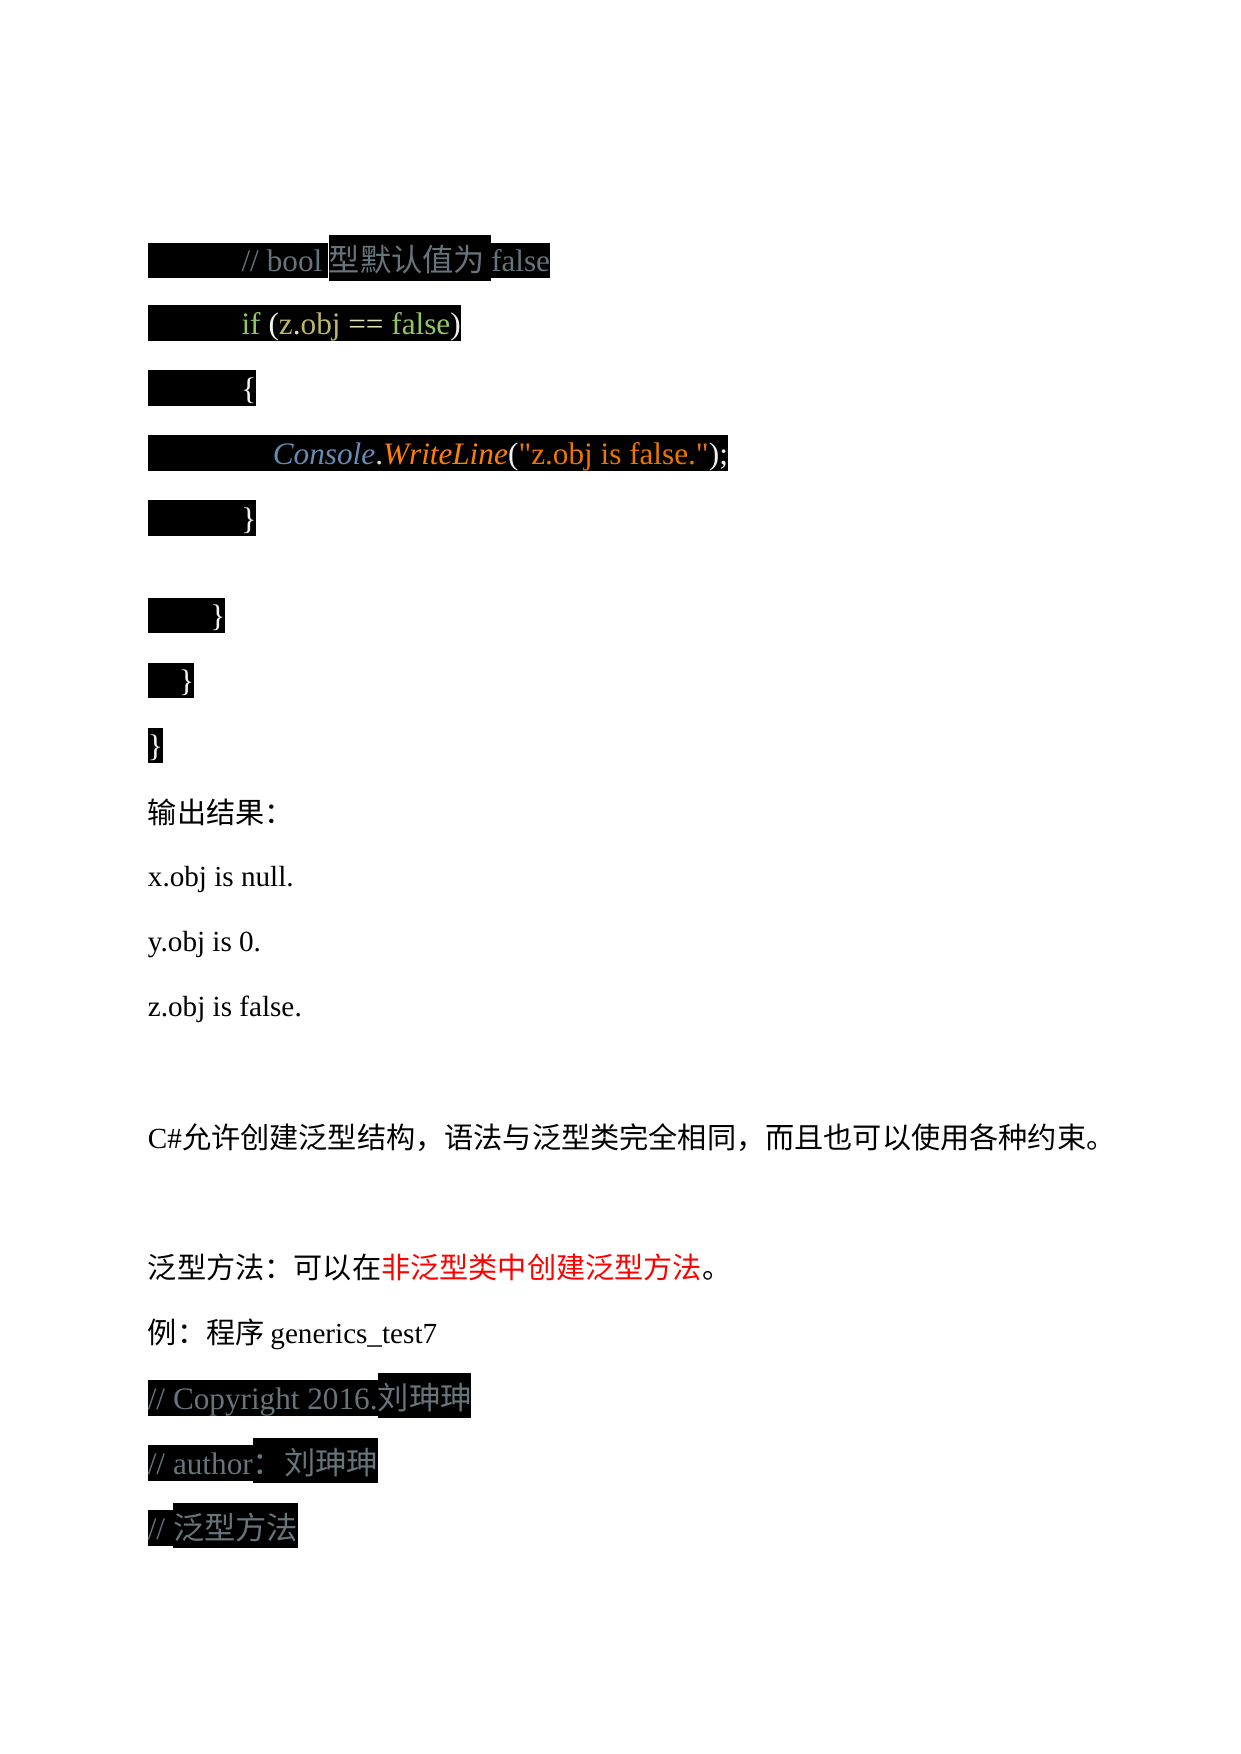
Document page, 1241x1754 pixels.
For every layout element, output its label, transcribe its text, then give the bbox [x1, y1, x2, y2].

text } [148, 485, 1092, 550]
text z.obj is false. [148, 973, 1092, 1038]
text // bool型默认值为false [148, 225, 1092, 290]
text 输出结果： [148, 778, 1092, 843]
text } [148, 583, 1092, 648]
text Console.WriteLine("z.obj is false."); [148, 420, 1092, 485]
text // Copyright 2016.刘珅珅 [148, 1363, 1092, 1428]
text // 泛型方法 [148, 1493, 1092, 1558]
text 例：程序generics_test7 [148, 1298, 1092, 1363]
text 泛型方法：可以在非泛型类中创建泛型方法。 [148, 1233, 1092, 1298]
text y.obj is 0. [148, 908, 1092, 973]
text C#允许创建泛型结构，语法与泛型类完全相同，而且也可以使用各种约束。 [148, 1103, 1092, 1168]
text if (z.obj == false) [148, 290, 1092, 355]
text } [148, 648, 1092, 713]
text { [148, 355, 1092, 420]
text } [148, 713, 1092, 778]
text x.obj is null. [148, 843, 1092, 908]
text // author：刘珅珅 [148, 1428, 1092, 1493]
